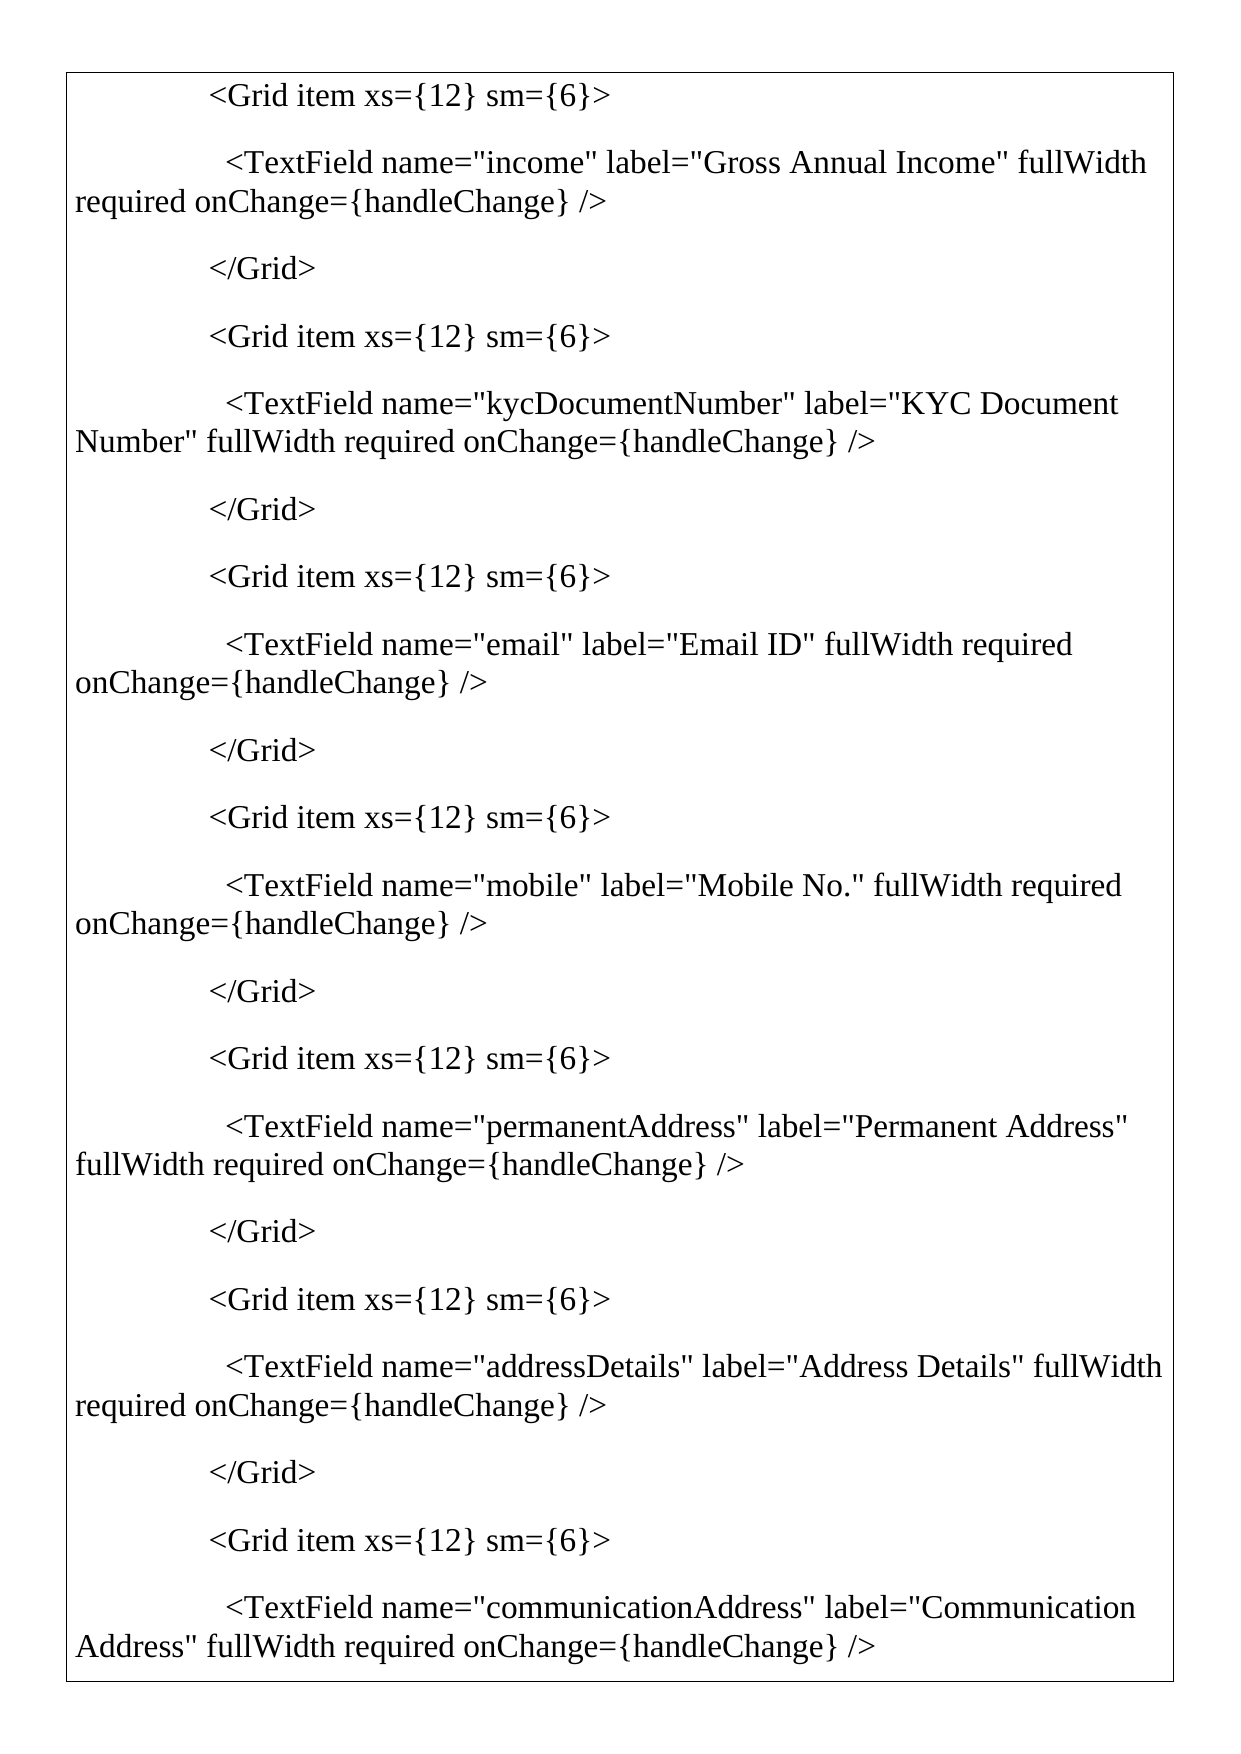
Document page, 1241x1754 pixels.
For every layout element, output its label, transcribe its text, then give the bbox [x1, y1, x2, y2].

text <Grid item xs={12} sm={6}> [75, 75, 1165, 113]
text <TextField name="permanentAddress" label="Permanent Address" fullWidth required onChange={handleChange} /> [75, 1106, 1165, 1182]
text <TextField name="communicationAddress" label="Communication Address" fullWidth required onChange={handleChange} /> [75, 1587, 1165, 1664]
text <Grid item xs={12} sm={6}> [75, 797, 1165, 836]
text <Grid item xs={12} sm={6}> [75, 1279, 1165, 1317]
text <TextField name="kycDocumentNumber" label="KYC Document Number" fullWidth required onChange={handleChange} /> [75, 383, 1165, 460]
text </Grid> [75, 489, 1165, 527]
text </Grid> [75, 1212, 1165, 1250]
text </Grid> [75, 248, 1165, 287]
text <Grid item xs={12} sm={6}> [75, 557, 1165, 595]
text <TextField name="mobile" label="Mobile No." fullWidth required onChange={handleChange} /> [75, 865, 1165, 942]
text <Grid item xs={12} sm={6}> [75, 1038, 1165, 1077]
text </Grid> [75, 730, 1165, 768]
text <Grid item xs={12} sm={6}> [75, 1520, 1165, 1558]
text <TextField name="addressDetails" label="Address Details" fullWidth required onChange={handleChange} /> [75, 1347, 1165, 1423]
text <TextField name="income" label="Gross Annual Income" fullWidth required onChange={handleChange} /> [75, 142, 1165, 219]
text </Grid> [75, 1452, 1165, 1491]
text <TextField name="email" label="Email ID" fullWidth required onChange={handleChange} /> [75, 624, 1165, 701]
text <Grid item xs={12} sm={6}> [75, 316, 1165, 354]
text </Grid> [75, 971, 1165, 1009]
